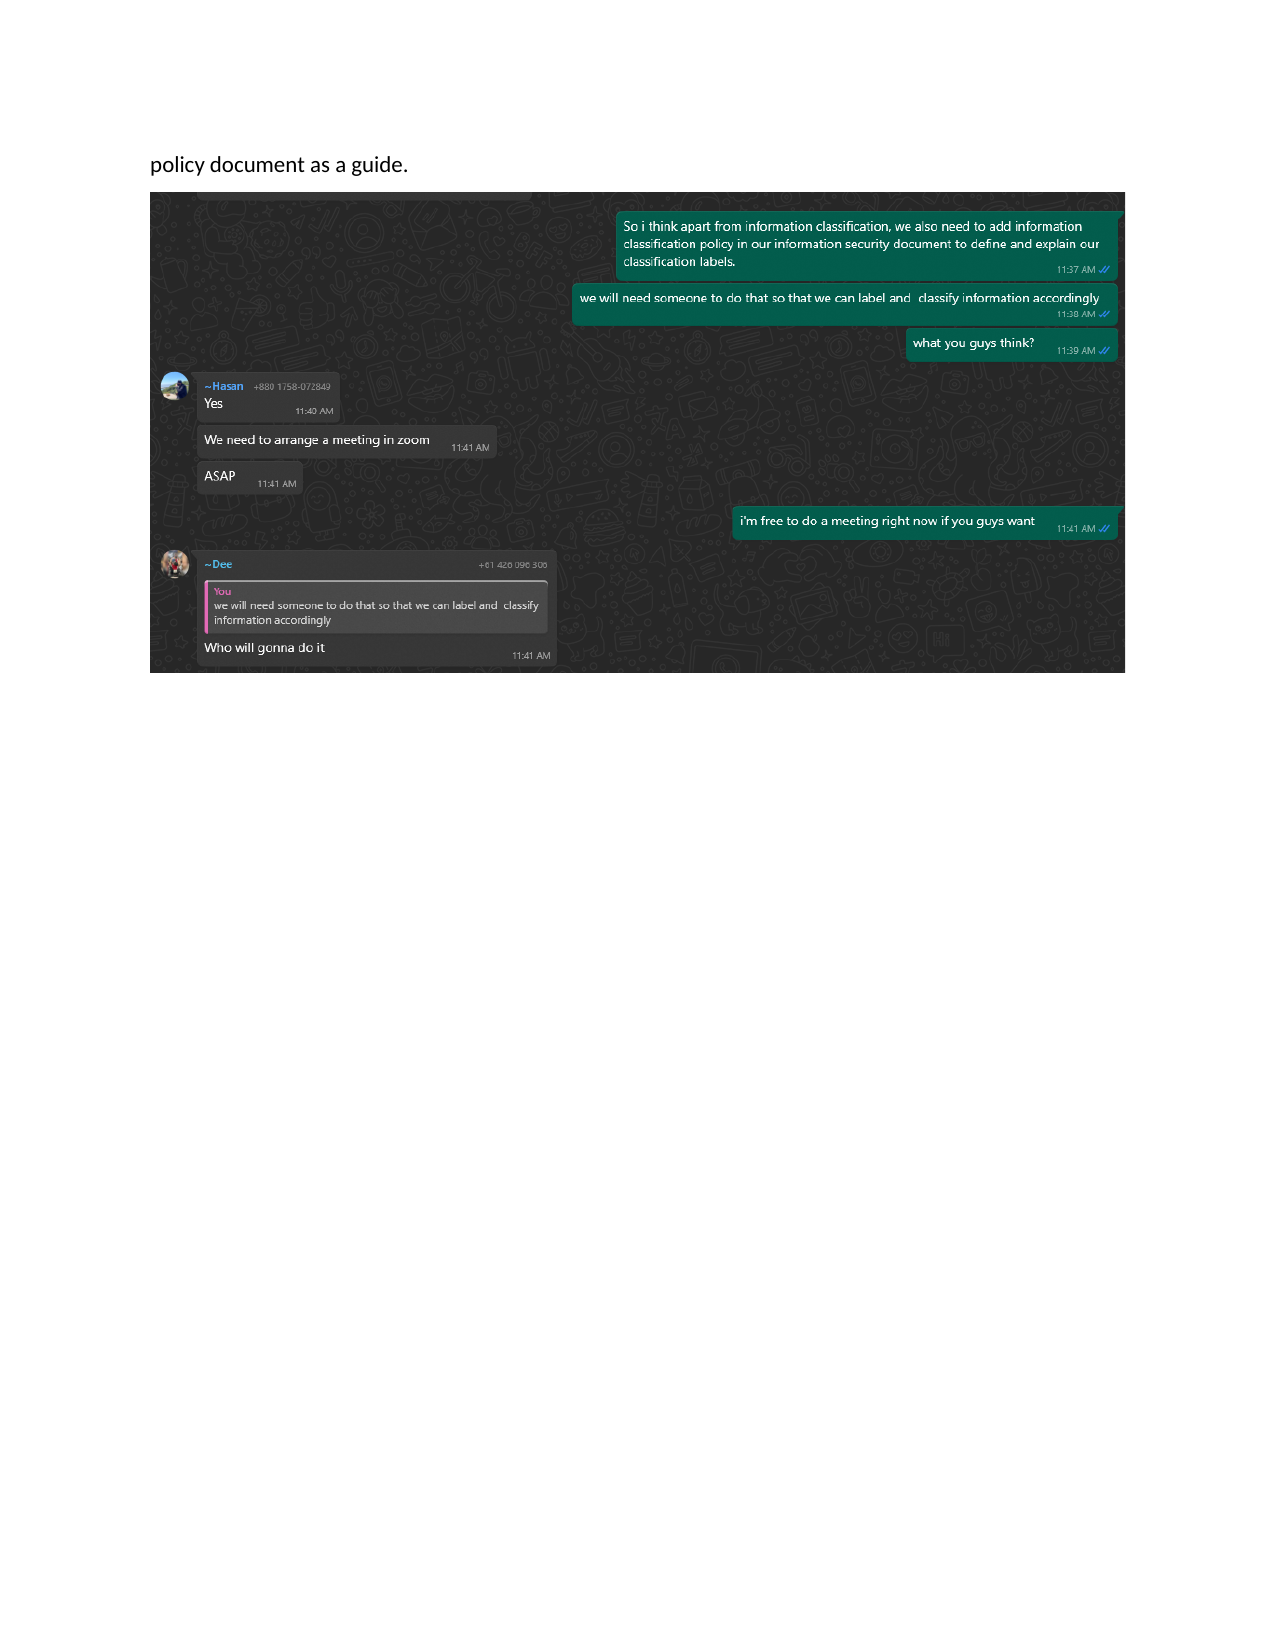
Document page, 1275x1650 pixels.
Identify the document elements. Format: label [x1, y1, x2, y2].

text [150, 150, 1125, 192]
picture [150, 192, 1125, 673]
